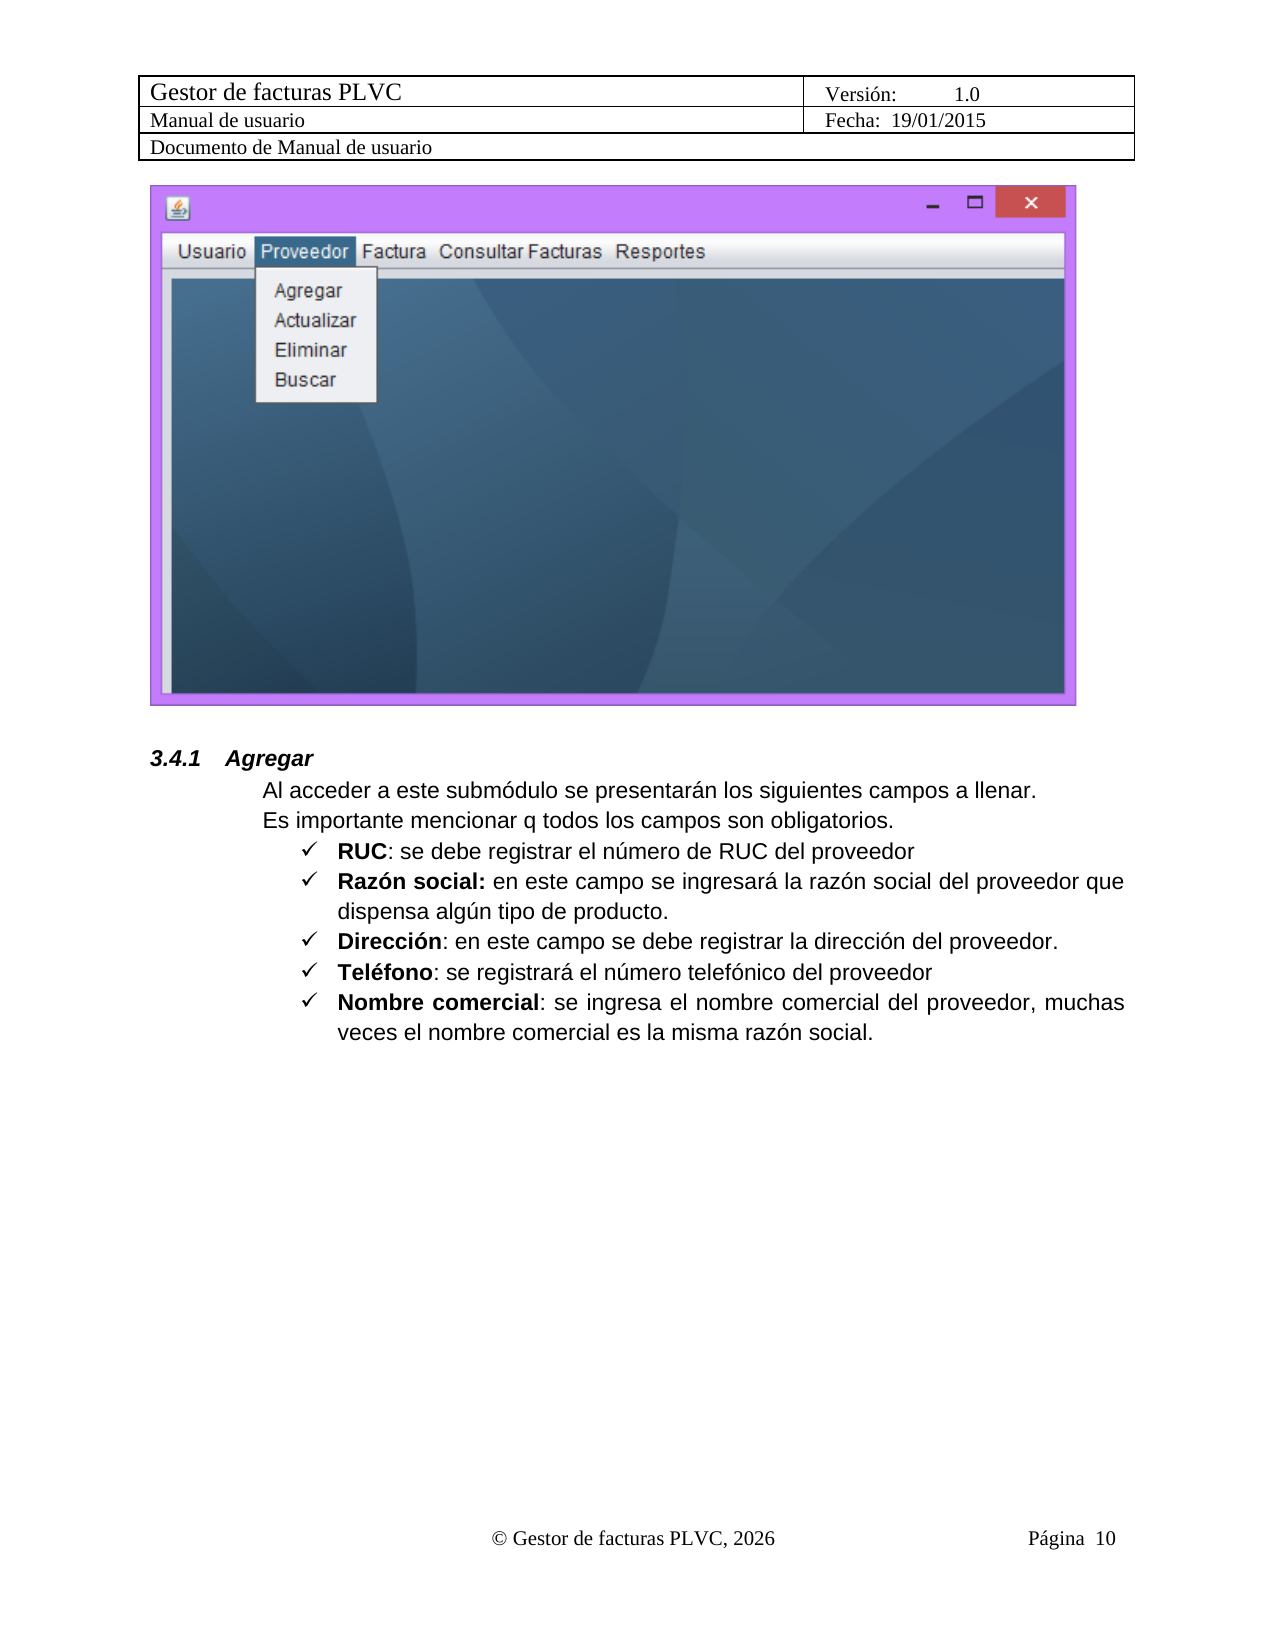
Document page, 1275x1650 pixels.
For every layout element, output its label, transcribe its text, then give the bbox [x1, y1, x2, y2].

list Es importante mencionar q todos los campos son obligatorios. [262, 807, 1125, 834]
list Al acceder a este submódulo se presentarán los siguientes campos a llenar. [262, 777, 1125, 803]
list Teléfono: se registrará el número telefónico del proveedor [300, 958, 1125, 985]
list RUC: se debe registrar el número de RUC del proveedor [300, 838, 1125, 864]
list Dirección: en este campo se debe registrar la dirección del proveedor. [300, 928, 1125, 954]
picture [150, 185, 1077, 706]
list Nombre comercial: se ingresa el nombre comercial del proveedor, muchas veces el nombre comercial es la misma razón social. [300, 989, 1125, 1045]
subtitle Agregar [150, 744, 1125, 771]
list Razón social: en este campo se ingresará la razón social del proveedor que dispensa algún tipo de producto. [300, 868, 1125, 924]
